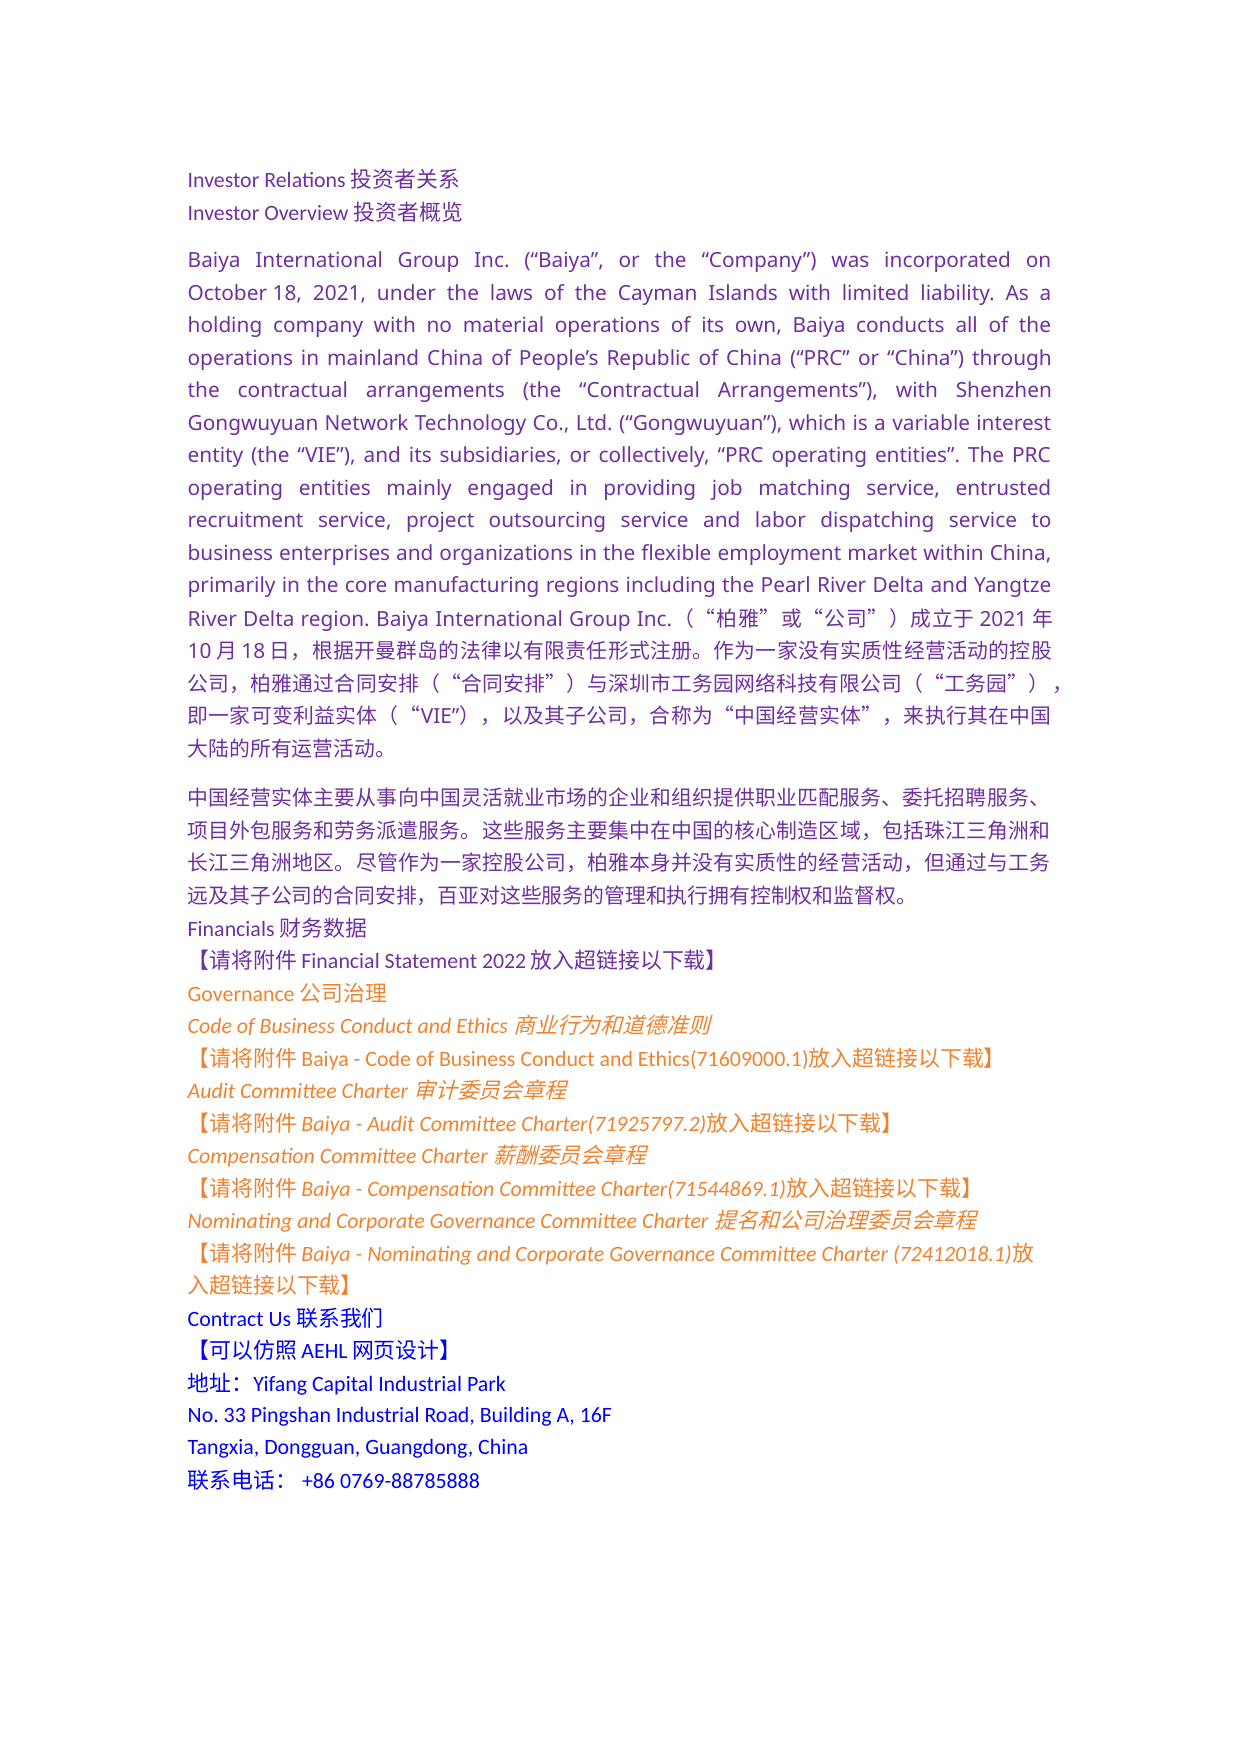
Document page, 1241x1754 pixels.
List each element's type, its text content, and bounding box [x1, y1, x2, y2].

text Investor Relations 投资者关系 [187, 162, 1053, 194]
text Code of Business Conduct and Ethics 商业行为和道德准则 [187, 1008, 1053, 1040]
text 【请将附件Baiya - Nominating and Corporate Governance Committee Charter (72412018.1)放入超链接以下载】 [187, 1235, 1053, 1300]
text Nominating and Corporate Governance Committee Charter 提名和公司治理委员会章程 [187, 1203, 1053, 1235]
text Financials 财务数据 [187, 910, 1053, 943]
text 【请将附件Financial Statement 2022放入超链接以下载】 [187, 943, 1053, 975]
text Compensation Committee Charter 薪酬委员会章程 [187, 1138, 1053, 1170]
text 【可以仿照AEHL网页设计】 [187, 1333, 1053, 1365]
text Contract Us 联系我们 [187, 1300, 1053, 1333]
text 【请将附件Baiya - Code of Business Conduct and Ethics(71609000.1)放入超链接以下载】 [187, 1040, 1053, 1073]
text Audit Committee Charter 审计委员会章程 [187, 1073, 1053, 1105]
text Baiya International Group Inc. (“Baiya”, or the “Company”) was incorporated on October 18, 2021, under the laws of the Cayman Islands with limited liability. As a holding company with no material operations of its own, Baiya conducts all of the operations in mainland China of People’s Republic of China (“PRC” or “China”) through the contractual arrangements (the “Contractual Arrangements”), with Shenzhen Gongwuyuan Network Technology Co., Ltd. (“Gongwuyuan”), which is a variable interest entity (the “VIE”), and its subsidiaries, or collectively, “PRC operating entities”. The PRC operating entities mainly engaged in providing job matching service, entrusted recruitment service, project outsourcing service and labor dispatching service to business enterprises and organizations in the flexible employment market within China, primarily in the core manufacturing regions including the Pearl River Delta and Yangtze River Delta region. Baiya International Group Inc.（“柏雅”或“公司”）成立于2021年10月18日，根据开曼群岛的法律以有限责任形式注册。作为一家没有实质性经营活动的控股公司，柏雅通过合同安排（“合同安排”）与深圳市工务园网络科技有限公司（“工务园”），即一家可变利益实体（“VIE”），以及其子公司，合称为“中国经营实体”，来执行其在中国大陆的所有运营活动。 [187, 244, 1053, 764]
text 地址：Yifang Capital Industrial Park No. 33 Pingshan Industrial Road, Building A, 16F Tangxia, Dongguan, Guangdong, China 联系电话： +86 0769-88785888 [187, 1365, 1053, 1528]
text Investor Overview 投资者概览 [187, 194, 1053, 227]
text Governance 公司治理 [187, 975, 1053, 1008]
text 【请将附件Baiya - Audit Committee Charter(71925797.2)放入超链接以下载】 [187, 1105, 1053, 1138]
text 【请将附件Baiya - Compensation Committee Charter(71544869.1)放入超链接以下载】 [187, 1170, 1053, 1203]
text 中国经营实体主要从事向中国灵活就业市场的企业和组织提供职业匹配服务、委托招聘服务、项目外包服务和劳务派遣服务。这些服务主要集中在中国的核心制造区域，包括珠江三角洲和长江三角洲地区。尽管作为一家控股公司，柏雅本身并没有实质性的经营活动，但通过与工务远及其子公司的合同安排，百亚对这些服务的管理和执行拥有控制权和监督权。 [187, 780, 1053, 910]
